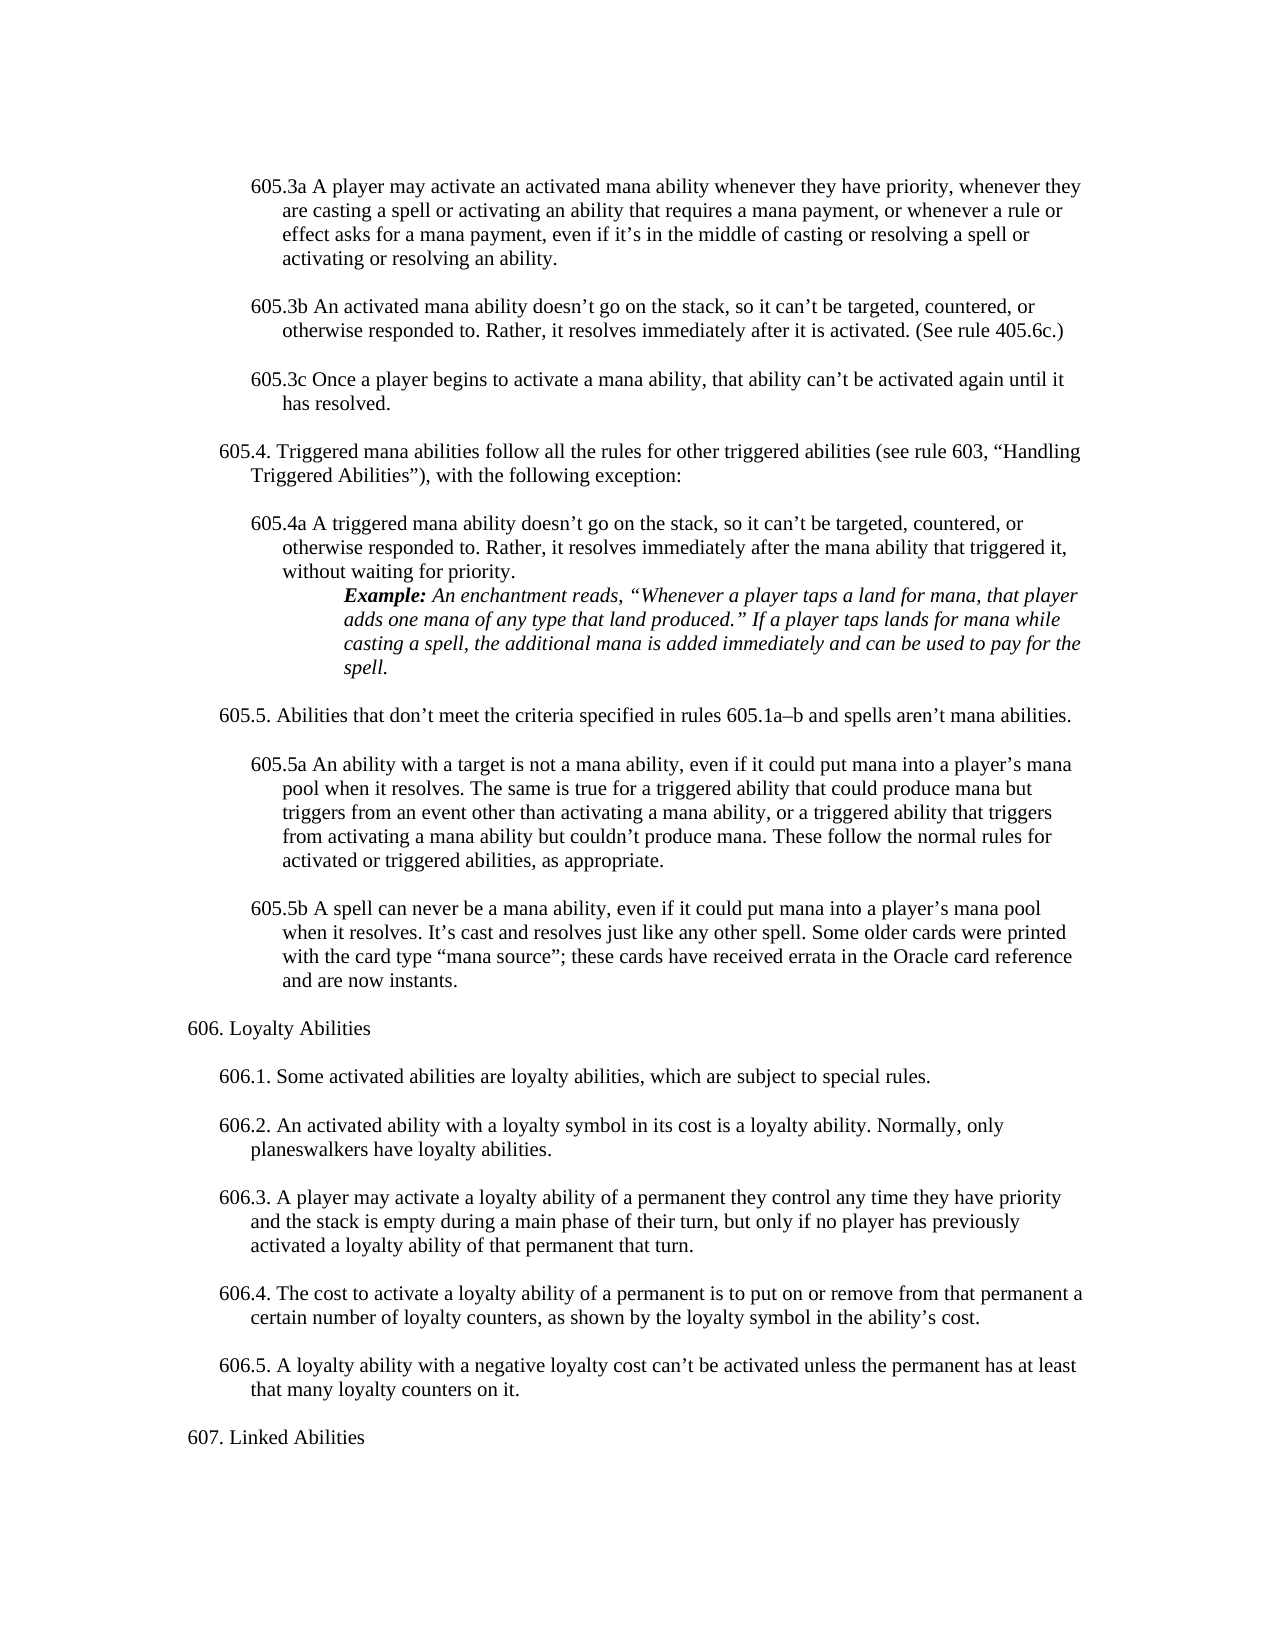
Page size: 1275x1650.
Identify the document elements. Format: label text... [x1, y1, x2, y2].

text Example: An enchantment reads, “Whenever a player taps a land for mana, that player adds one mana of any type that land produced.” If a player taps lands for mana while casting a spell, the additional mana is added immediately and can be used to pay for the spell. [343, 583, 1087, 679]
text 605.3b An activated mana ability doesn’t go on the stack, so it can’t be targeted, countered, or otherwise responded to. Rather, it resolves immediately after it is activated. (See rule 405.6c.) [251, 294, 1087, 342]
text 606.2. An activated ability with a loyalty symbol in its cost is a loyalty ability. Normally, only planeswalkers have loyalty abilities. [219, 1112, 1087, 1161]
text 606.3. A player may activate a loyalty ability of a permanent they control any time they have priority and the stack is empty during a main phase of their turn, but only if no player has previously activated a loyalty ability of that permanent that turn. [219, 1185, 1087, 1257]
text 605.5. Abilities that don’t meet the criteria specified in rules 605.1a–b and spells aren’t mana abilities. [219, 703, 1087, 727]
text 606.4. The cost to activate a loyalty ability of a permanent is to put on or remove from that permanent a certain number of loyalty counters, as shown by the loyalty symbol in the ability’s cost. [219, 1281, 1087, 1329]
text 605.3c Once a player begins to activate a mana ability, that ability can’t be activated again until it has resolved. [251, 367, 1087, 415]
text 605.5a An ability with a target is not a mana ability, even if it could put mana into a player’s mana pool when it resolves. The same is true for a triggered ability that could produce mana but triggers from an event other than activating a mana ability, or a triggered ability that triggers from activating a mana ability but couldn’t produce mana. These follow the normal rules for activated or triggered abilities, as appropriate. [251, 752, 1087, 872]
text 605.4a A triggered mana ability doesn’t go on the stack, so it can’t be targeted, countered, or otherwise responded to. Rather, it resolves immediately after the mana ability that triggered it, without waiting for priority. [251, 511, 1087, 583]
text 606.1. Some activated abilities are loyalty abilities, which are subject to special rules. [219, 1064, 1087, 1088]
text 605.3a A player may activate an activated mana ability whenever they have priority, whenever they are casting a spell or activating an ability that requires a mana payment, or whenever a rule or effect asks for a mana payment, even if it’s in the middle of casting or resolving a spell or activating or resolving an ability. [251, 174, 1087, 270]
text 605.5b A spell can never be a mana ability, even if it could put mana into a player’s mana pool when it resolves. It’s cast and resolves just like any other spell. Some older cards were printed with the card type “mana source”; these cards have received errata in the Oracle card reference and are now instants. [251, 896, 1087, 992]
text 606. Loyalty Abilities [187, 1016, 1087, 1040]
text 605.4. Triggered mana abilities follow all the rules for other triggered abilities (see rule 603, “Handling Triggered Abilities”), with the following exception: [219, 439, 1087, 487]
text 607. Linked Abilities [187, 1425, 1087, 1449]
text 606.5. A loyalty ability with a negative loyalty cost can’t be activated unless the permanent has at least that many loyalty counters on it. [219, 1353, 1087, 1401]
